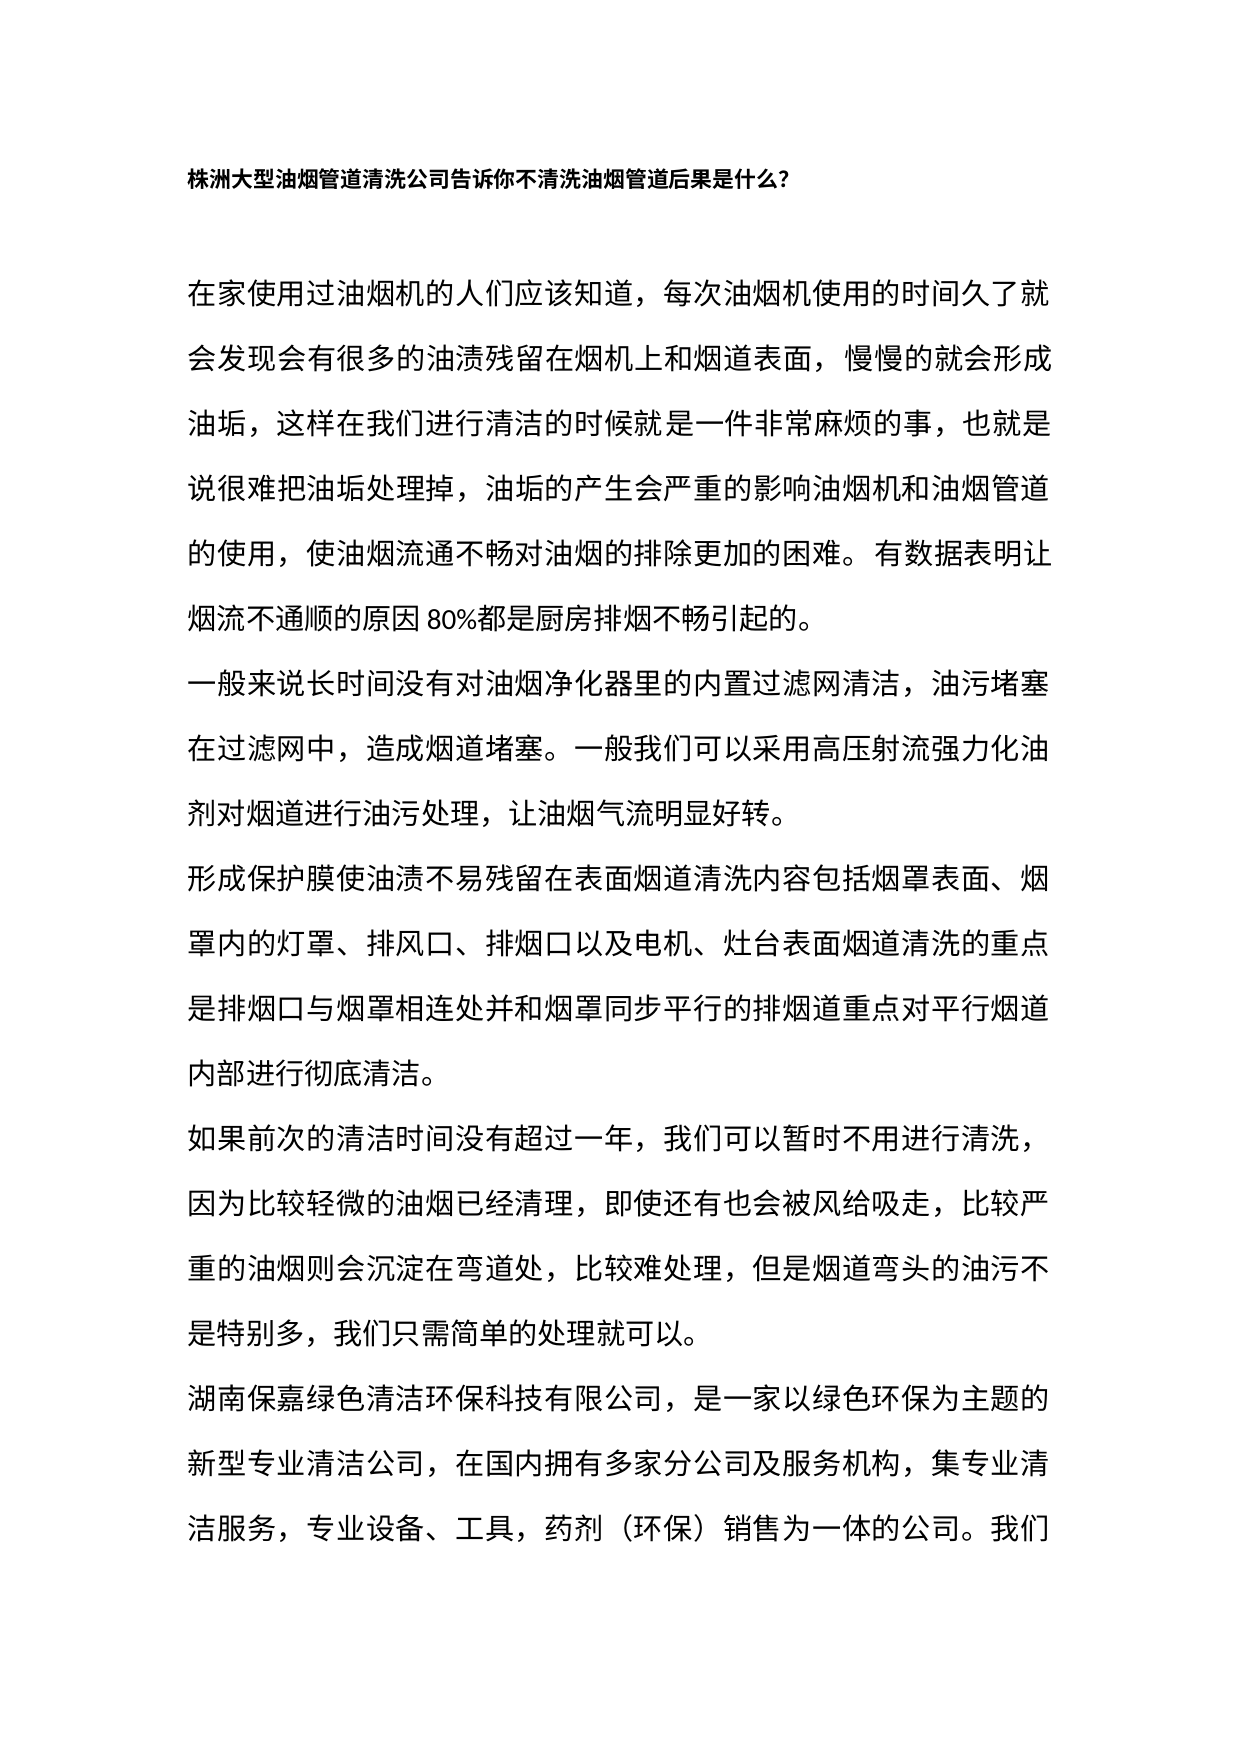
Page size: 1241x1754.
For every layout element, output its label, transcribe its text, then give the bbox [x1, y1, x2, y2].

text 在家使用过油烟机的人们应该知道，每次油烟机使用的时间久了就会发现会有很多的油渍残留在烟机上和烟道表面，慢慢的就会形成油垢，这样在我们进行清洁的时候就是一件非常麻烦的事，也就是说很难把油垢处理掉，油垢的产生会严重的影响油烟机和油烟管道的使用，使油烟流通不畅对油烟的排除更加的困难。有数据表明让烟流不通顺的原因80%都是厨房排烟不畅引起的。 [187, 259, 1053, 649]
text 一般来说长时间没有对油烟净化器里的内置过滤网清洁，油污堵塞在过滤网中，造成烟道堵塞。一般我们可以采用高压射流强力化油剂对烟道进行油污处理，让油烟气流明显好转。 [187, 649, 1053, 844]
text 形成保护膜使油渍不易残留在表面烟道清洗内容包括烟罩表面、烟罩内的灯罩、排风口、排烟口以及电机、灶台表面烟道清洗的重点是排烟口与烟罩相连处并和烟罩同步平行的排烟道重点对平行烟道内部进行彻底清洁。 [187, 844, 1053, 1104]
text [187, 1364, 1053, 1559]
text 株洲大型油烟管道清洗公司告诉你不清洗油烟管道后果是什么？ [187, 162, 1053, 194]
text 如果前次的清洁时间没有超过一年，我们可以暂时不用进行清洗，因为比较轻微的油烟已经清理，即使还有也会被风给吸走，比较严重的油烟则会沉淀在弯道处，比较难处理，但是烟道弯头的油污不是特别多，我们只需简单的处理就可以。 [187, 1104, 1053, 1364]
